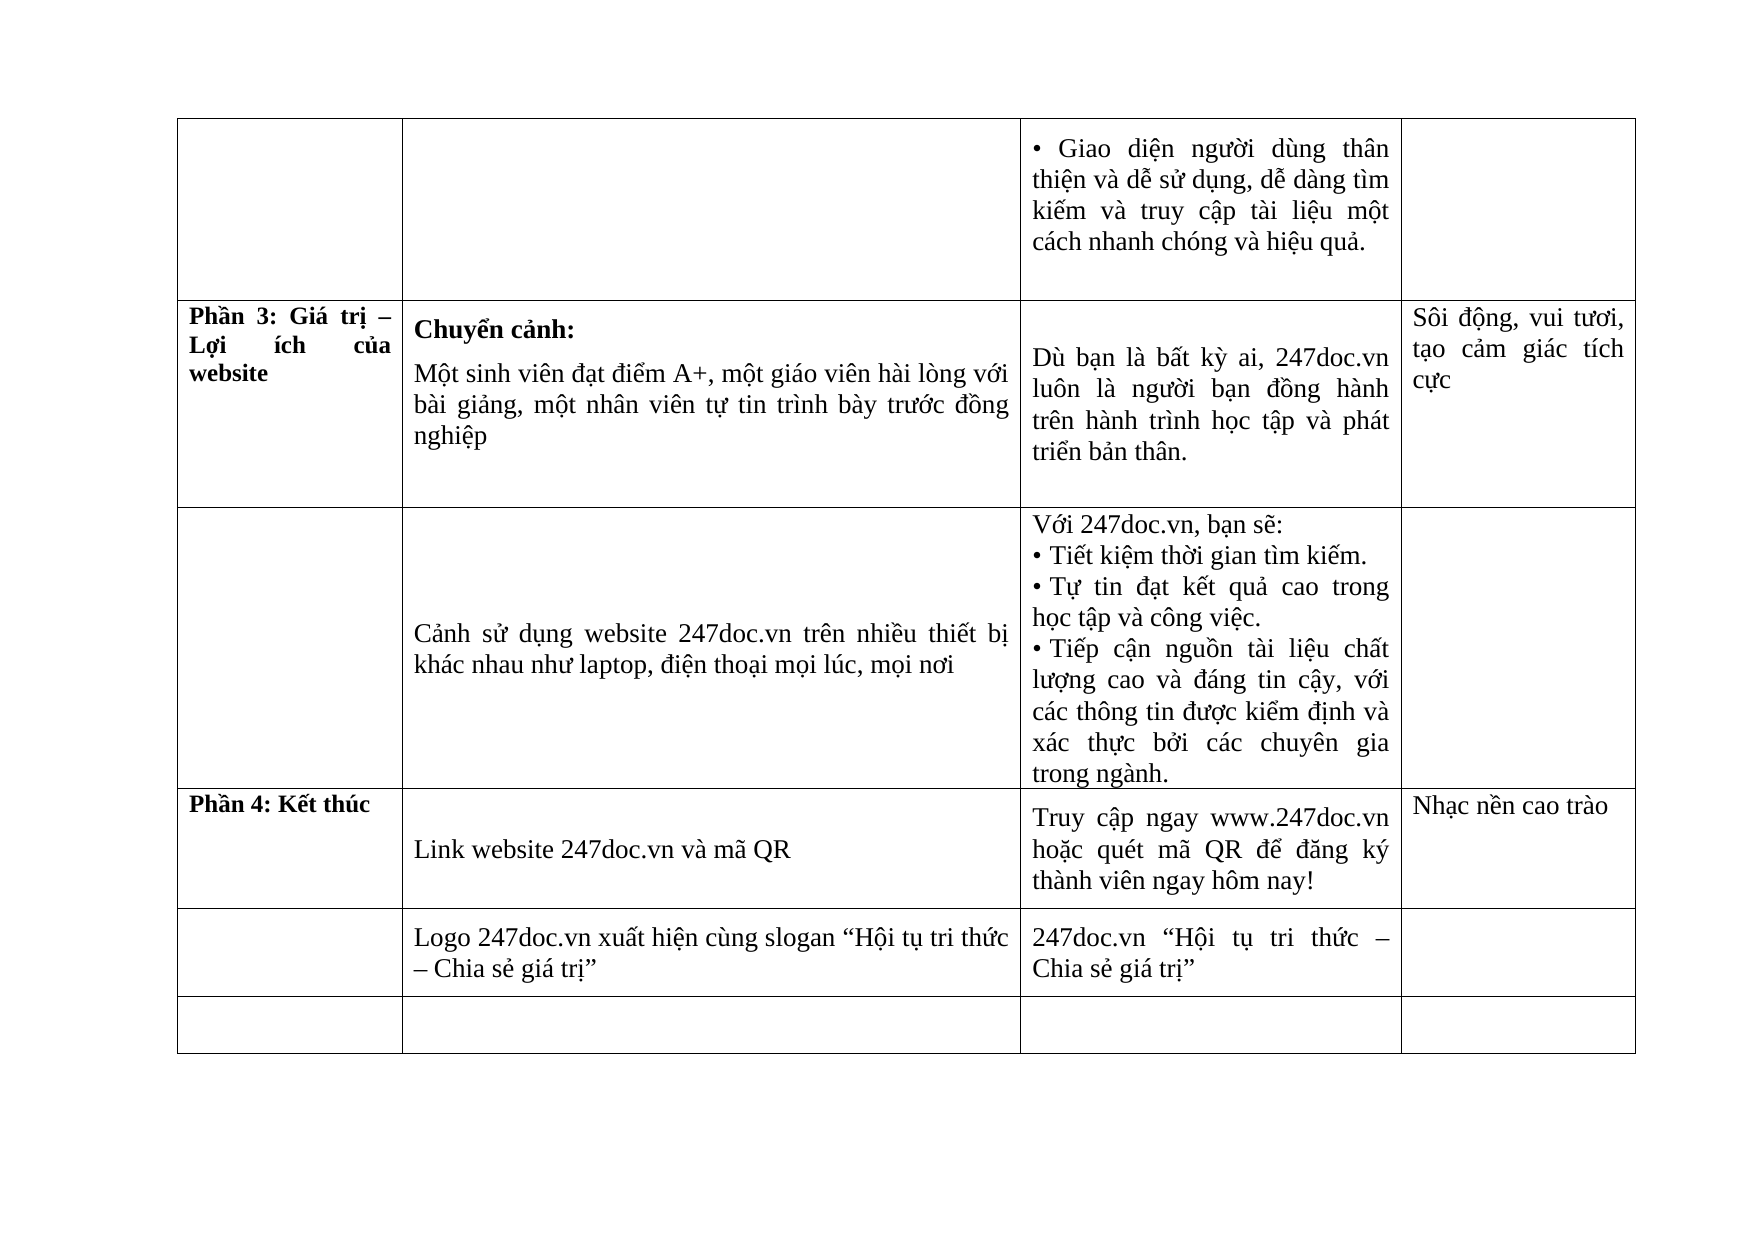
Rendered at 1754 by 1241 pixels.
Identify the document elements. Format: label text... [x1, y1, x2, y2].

table_cell Link website 247doc.vn và mã QR [403, 789, 1020, 907]
table_cell 247doc.vn “Hội tụ tri thức – Chia sẻ giá trị” [1021, 909, 1401, 996]
table_cell [1402, 508, 1635, 788]
table_cell Sôi động, vui tươi, tạo cảm giác tích cực [1402, 301, 1635, 507]
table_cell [1021, 119, 1401, 300]
table_cell [1402, 909, 1635, 996]
table_cell [1402, 997, 1635, 1053]
table_cell Nhạc nền cao trào [1402, 789, 1635, 907]
table_cell Phần 3: Giá trị – Lợi ích của website [178, 301, 402, 507]
table_cell Chuyển cảnh: Một sinh viên đạt điểm A+, một giáo viên hài lòng với bài giảng, một nhân viên tự tin trình bày trước đồng nghiệp [403, 301, 1020, 507]
table_cell Dù bạn là bất kỳ ai, 247doc.vn luôn là người bạn đồng hành trên hành trình học tập và phát triển bản thân. [1021, 301, 1401, 507]
table_cell [178, 909, 402, 996]
table_cell Cảnh sử dụng website 247doc.vn trên nhiều thiết bị khác nhau như laptop, điện thoại mọi lúc, mọi nơi [403, 508, 1020, 788]
table_cell Truy cập ngay www.247doc.vn hoặc quét mã QR để đăng ký thành viên ngay hôm nay! [1021, 789, 1401, 907]
table_cell [178, 119, 402, 300]
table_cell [403, 119, 1020, 300]
table_cell [1021, 997, 1401, 1053]
table_cell [178, 508, 402, 788]
table_cell [403, 997, 1020, 1053]
table_cell [178, 997, 402, 1053]
table_cell Logo 247doc.vn xuất hiện cùng slogan “Hội tụ tri thức – Chia sẻ giá trị” [403, 909, 1020, 996]
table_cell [1402, 119, 1635, 300]
table_cell Phần 4: Kết thúc [178, 789, 402, 907]
table_cell Với 247doc.vn, bạn sẽ: • Tiết kiệm thời gian tìm kiếm. • Tự tin đạt kết quả cao trong học tập và công việc. • Tiếp cận nguồn tài liệu chất lượng cao và đáng tin cậy, với các thông tin được kiểm định và xác thực bởi các chuyên gia trong ngành. [1021, 508, 1401, 788]
